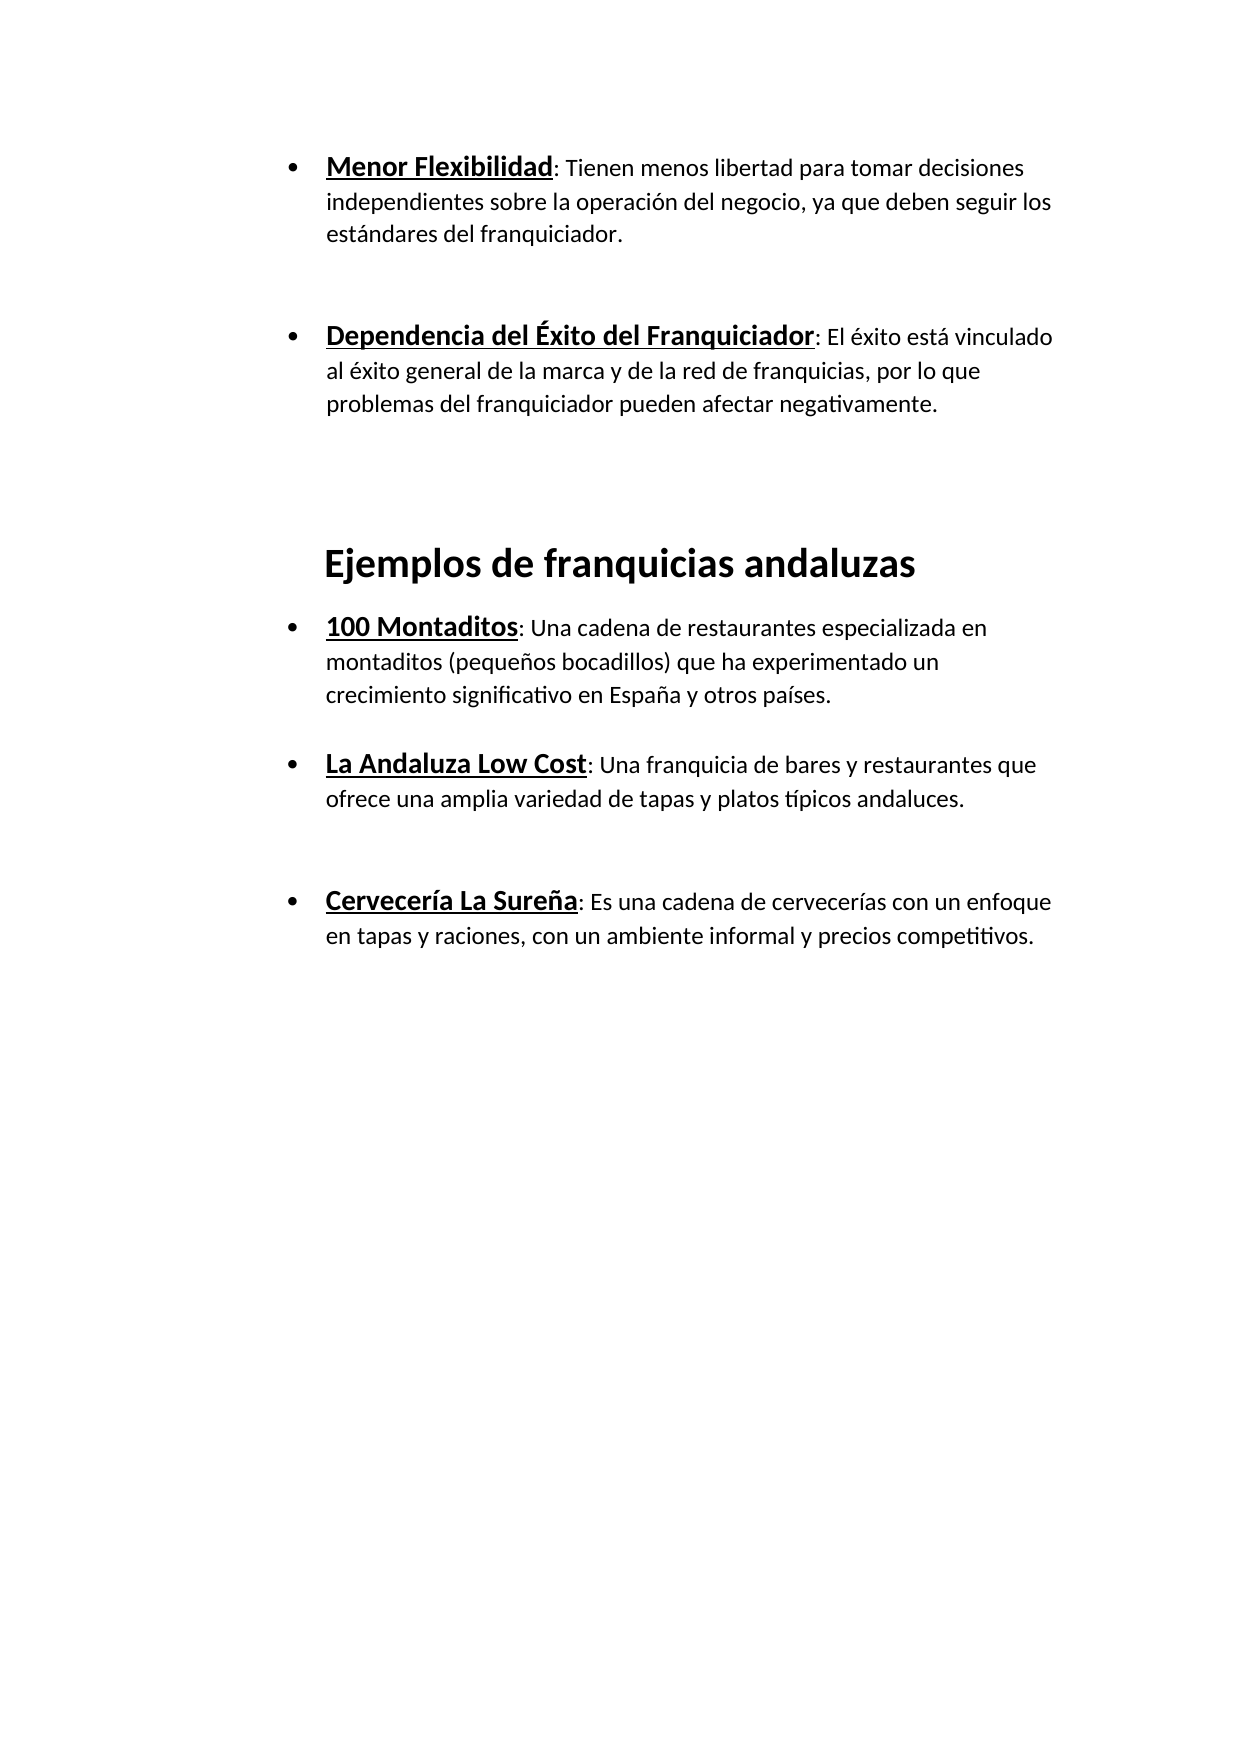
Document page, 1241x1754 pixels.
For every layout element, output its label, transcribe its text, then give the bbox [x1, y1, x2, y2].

list Dependencia del Éxito del Franquiciador: El éxito está vinculado al éxito general de la marca y de la red de franquicias, por lo que problemas del franquiciador pueden afectar negativamente. [288, 317, 1063, 419]
list 100 Montaditos: Una cadena de restaurantes especializada en montaditos (pequeños bocadillos) que ha experimentado un crecimiento significativo en España y otros países. [288, 608, 1063, 710]
text Ejemplos de franquicias andaluzas [177, 537, 1063, 588]
list Menor Flexibilidad: Tienen menos libertad para tomar decisiones independientes sobre la operación del negocio, ya que deben seguir los estándares del franquiciador. [288, 148, 1063, 249]
list La Andaluza Low Cost: Una franquicia de bares y restaurantes que ofrece una amplia variedad de tapas y platos típicos andaluces. [288, 745, 1063, 814]
list Cervecería La Sureña: Es una cadena de cervecerías con un enfoque en tapas y raciones, con un ambiente informal y precios competitivos. [288, 882, 1063, 951]
